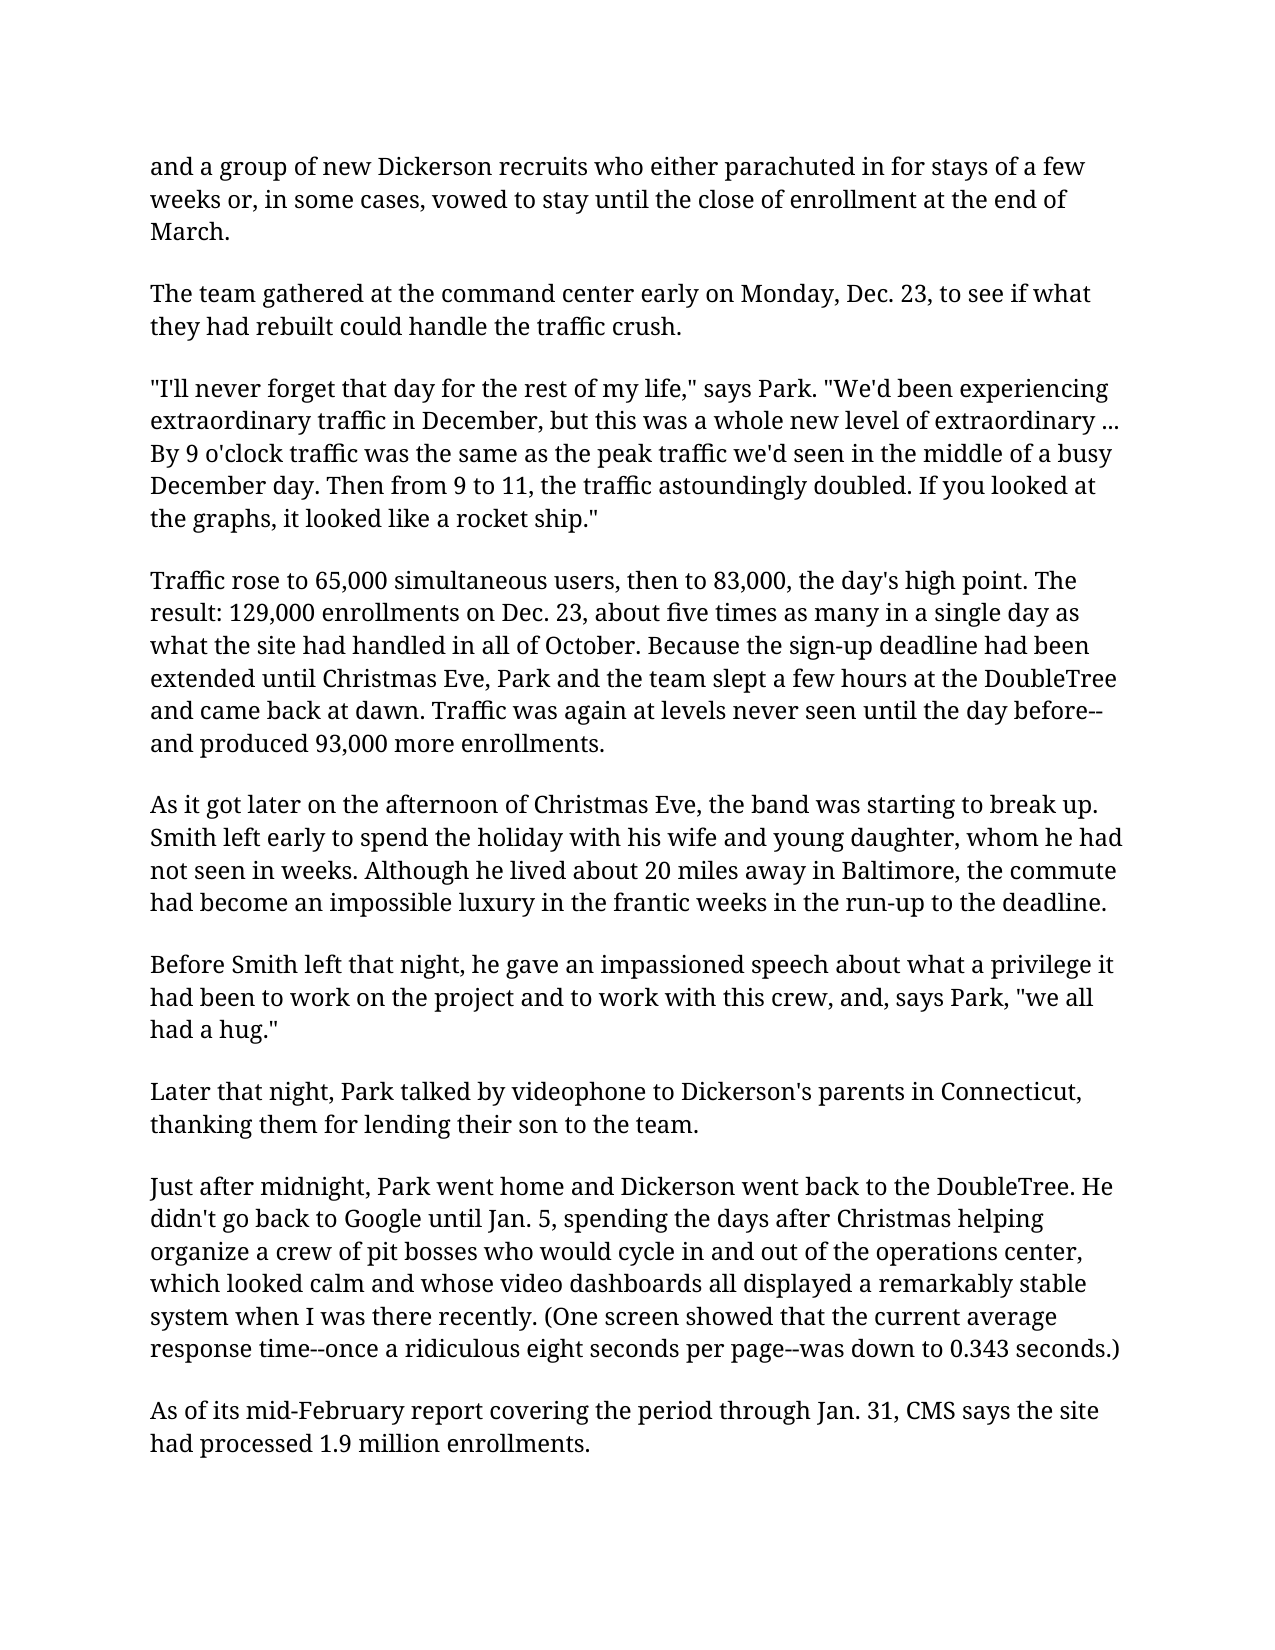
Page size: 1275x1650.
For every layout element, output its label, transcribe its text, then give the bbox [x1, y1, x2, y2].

text Just after midnight, Park went home and Dickerson went back to the DoubleTree. He didn't go back to Google until Jan. 5, spending the days after Christmas helping organize a crew of pit bosses who would cycle in and out of the operations center, which looked calm and whose video dashboards all displayed a remarkably stable system when I was there recently. (One screen showed that the current average response time--once a ridiculous eight seconds per page--was down to 0.343 seconds.) [150, 1169, 1125, 1365]
text As of its mid-February report covering the period through Jan. 31, CMS says the site had processed 1.9 million enrollments. [150, 1394, 1125, 1459]
text Later that night, Park talked by videophone to Dickerson's parents in Connecticut, thanking them for lending their son to the team. [150, 1075, 1125, 1140]
text Before Smith left that night, he gave an impassioned speech about what a privilege it had been to work on the project and to work with this crew, and, says Park, "we all had a hug." [150, 948, 1125, 1046]
text As it got later on the afternoon of Christmas Eve, the band was starting to break up. Smith left early to spend the holiday with his wife and young daughter, whom he had not seen in weeks. Although he lived about 20 miles away in Baltimore, the commute had become an impossible luxury in the frantic weeks in the run-up to the deadline. [150, 788, 1125, 919]
text The team gathered at the command center early on Monday, Dec. 23, to see if what they had rebuilt could handle the traffic crush. [150, 277, 1125, 342]
text "I'll never forget that day for the rest of my life," says Park. "We'd been experiencing extraordinary traffic in December, but this was a whole new level of extraordinary ... By 9 o'clock traffic was the same as the peak traffic we'd seen in the middle of a busy December day. Then from 9 to 11, the traffic astoundingly doubled. If you looked at the graphs, it looked like a rocket ship." [150, 371, 1125, 534]
text Traffic rose to 65,000 simultaneous users, then to 83,000, the day's high point. The result: 129,000 enrollments on Dec. 23, about five times as many in a single day as what the site had handled in all of October. Because the sign-up deadline had been extended until Christmas Eve, Park and the team slept a few hours at the DoubleTree and came back at dawn. Traffic was again at levels never seen until the day before--and produced 93,000 more enrollments. [150, 563, 1125, 759]
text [150, 150, 1125, 248]
